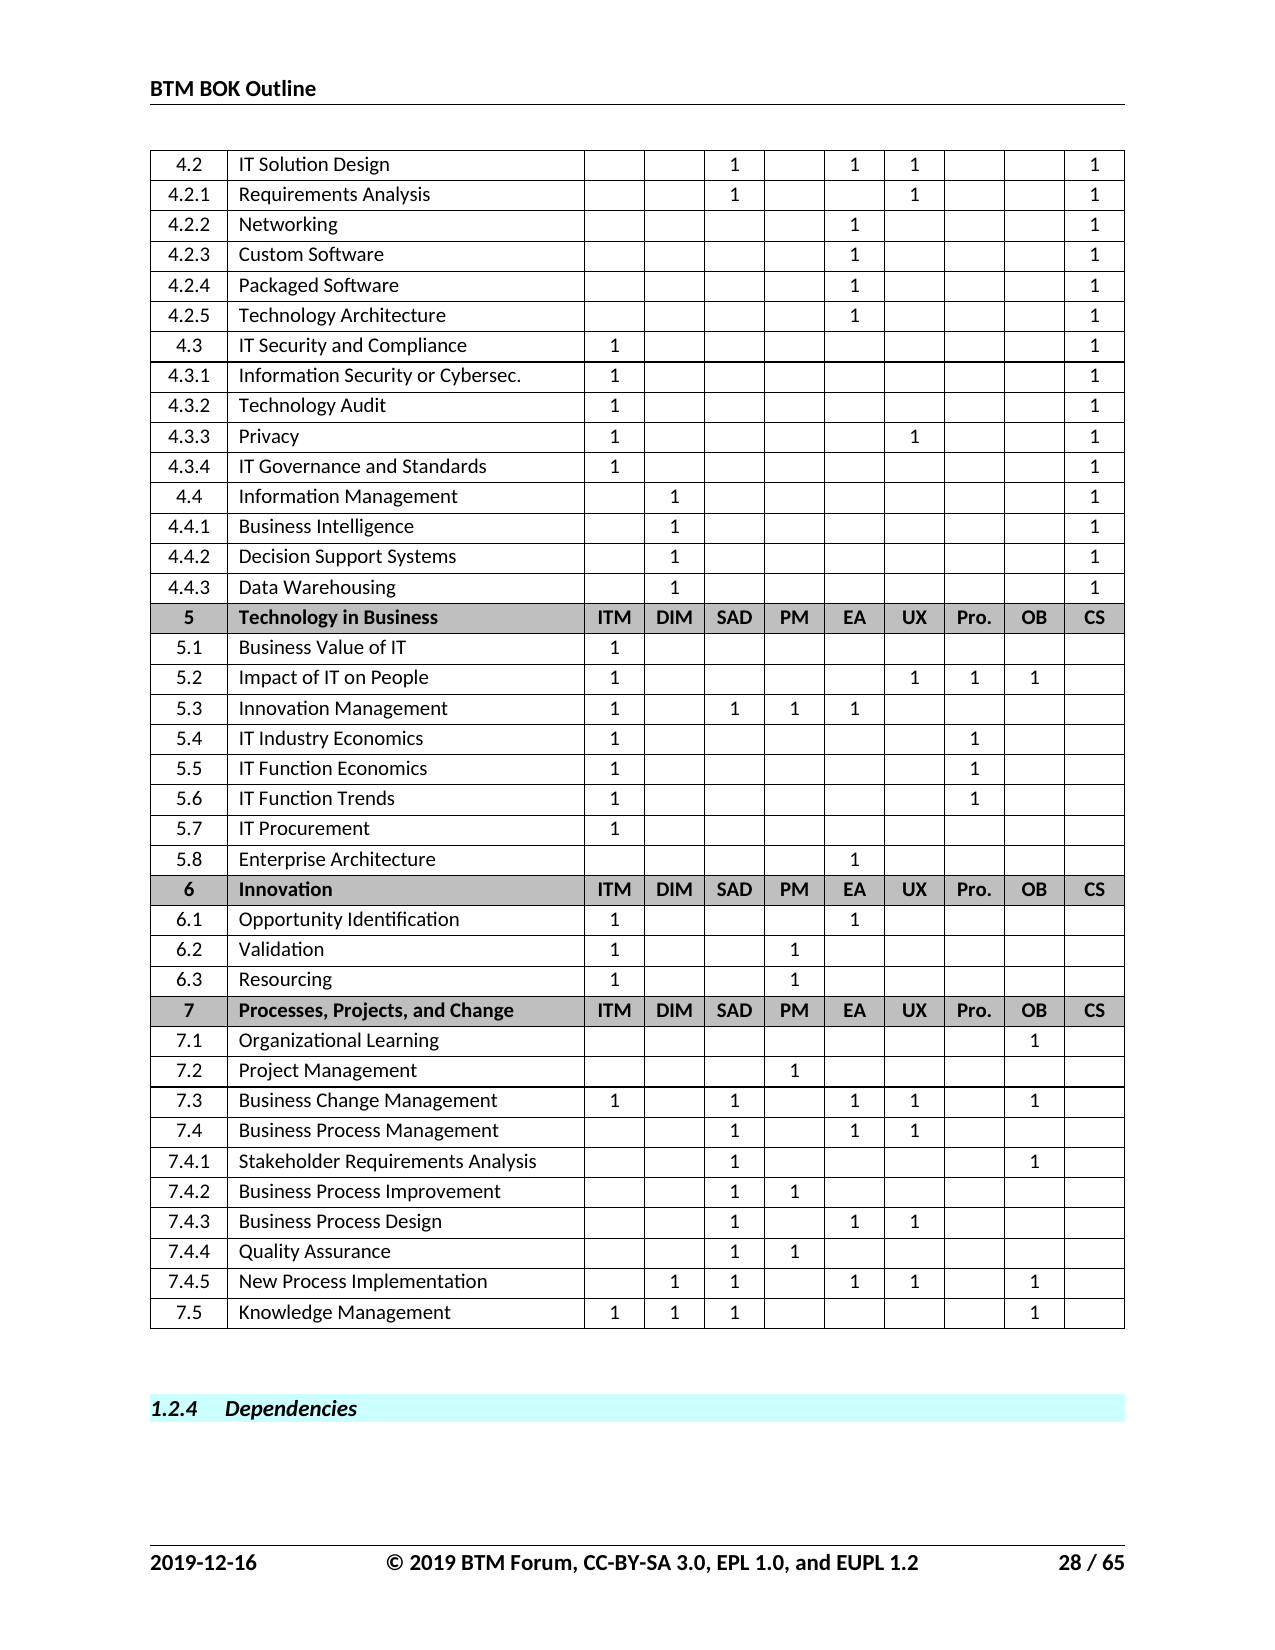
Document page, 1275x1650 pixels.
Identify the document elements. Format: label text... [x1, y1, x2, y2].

table_cell [885, 544, 944, 573]
table_cell [885, 695, 944, 724]
table_cell [1065, 1057, 1124, 1086]
table_cell [1005, 574, 1064, 603]
table_cell [645, 453, 704, 482]
table_cell [645, 634, 704, 663]
table_cell 4.4.3 [151, 574, 227, 603]
table_cell [765, 393, 824, 422]
table_cell [705, 1027, 764, 1056]
table_cell [1005, 363, 1064, 392]
table_cell [1065, 695, 1124, 724]
table_cell 4.3.3 [151, 423, 227, 452]
table_cell [945, 453, 1004, 482]
table_cell 1 [825, 1118, 884, 1147]
table_cell [645, 1118, 704, 1147]
table_cell [885, 1148, 944, 1177]
table_cell [645, 393, 704, 422]
table_cell [1065, 1299, 1124, 1328]
table_cell [945, 151, 1004, 180]
table_cell [885, 574, 944, 603]
table_cell [1065, 906, 1124, 935]
table_cell [1005, 695, 1064, 724]
table_cell [585, 302, 644, 331]
table_cell [1005, 1178, 1064, 1207]
table_cell [1065, 1118, 1124, 1147]
table_cell UX [885, 876, 944, 905]
table_cell [645, 302, 704, 331]
table_cell Business Value of IT [228, 634, 584, 663]
table_cell [705, 906, 764, 935]
table_cell Validation [228, 936, 584, 966]
table_cell [765, 846, 824, 875]
table_cell 1 [645, 574, 704, 603]
table_cell 6 [151, 876, 227, 905]
table_cell 4.4.2 [151, 544, 227, 573]
table_cell CS [1065, 876, 1124, 905]
table_cell [645, 332, 704, 361]
table_cell 1 [645, 483, 704, 512]
table_cell [645, 967, 704, 996]
table_cell [1005, 755, 1064, 784]
table_cell [765, 1088, 824, 1117]
table_cell [825, 332, 884, 361]
table_cell IT Security and Compliance [228, 332, 584, 361]
table_cell [1065, 1239, 1124, 1268]
table_cell Technology Architecture [228, 302, 584, 331]
table_cell [705, 393, 764, 422]
table_cell [705, 725, 764, 754]
table_cell [945, 1027, 1004, 1056]
table_cell 1 [1065, 574, 1124, 603]
table_cell [705, 936, 764, 966]
table_cell 1 [885, 665, 944, 694]
table_cell 6.1 [151, 906, 227, 935]
table_cell [1005, 151, 1064, 180]
table_cell 1 [765, 695, 824, 724]
table_cell [945, 1299, 1004, 1328]
table_cell 7.4.5 [151, 1269, 227, 1298]
table_cell [765, 1269, 824, 1298]
table_cell Networking [228, 211, 584, 241]
table_cell [585, 211, 644, 241]
table_cell 1 [765, 967, 824, 996]
table_cell 1 [645, 1299, 704, 1328]
table_cell [885, 816, 944, 845]
table_cell 4.3.4 [151, 453, 227, 482]
table_cell [645, 695, 704, 724]
table_cell Innovation Management [228, 695, 584, 724]
table_cell 1 [585, 755, 644, 784]
table_cell [945, 211, 1004, 241]
table_cell IT Function Economics [228, 755, 584, 784]
table_cell [585, 514, 644, 543]
table_cell [825, 1027, 884, 1056]
table_cell [825, 634, 884, 663]
table_cell [765, 1027, 824, 1056]
table_cell 1 [825, 1088, 884, 1117]
table_cell 1 [585, 967, 644, 996]
table_cell 1 [825, 272, 884, 301]
table_cell 7.4.1 [151, 1148, 227, 1177]
table_cell 1 [585, 453, 644, 482]
table_cell [885, 211, 944, 241]
table_cell [765, 1208, 824, 1237]
table_cell [945, 393, 1004, 422]
table_cell [705, 967, 764, 996]
table_cell 5.7 [151, 816, 227, 845]
table_cell Technology Audit [228, 393, 584, 422]
table_cell 1 [585, 785, 644, 814]
table_cell [1065, 936, 1124, 966]
table_cell [705, 634, 764, 663]
table_cell [825, 725, 884, 754]
table_cell ITM [585, 604, 644, 633]
table_cell [825, 423, 884, 452]
table_cell [885, 785, 944, 814]
table_cell PM [765, 876, 824, 905]
table_cell [885, 302, 944, 331]
table_cell 1 [885, 1269, 944, 1298]
table_cell [585, 846, 644, 875]
table_cell Stakeholder Requirements Analysis [228, 1148, 584, 1177]
table_cell Decision Support Systems [228, 544, 584, 573]
table_cell [1065, 1148, 1124, 1177]
table_cell [705, 483, 764, 512]
table_cell [765, 181, 824, 210]
table_cell [765, 755, 824, 784]
table_cell 1 [585, 1299, 644, 1328]
table_cell 1 [945, 665, 1004, 694]
table_cell Business Change Management [228, 1088, 584, 1117]
table_cell [885, 755, 944, 784]
table_cell Processes, Projects, and Change [228, 997, 584, 1026]
table_cell [645, 846, 704, 875]
table_cell [825, 936, 884, 966]
table_cell [585, 574, 644, 603]
table_cell [705, 363, 764, 392]
table_cell [1065, 846, 1124, 875]
table_cell Pro. [945, 876, 1004, 905]
table_cell [945, 483, 1004, 512]
table_cell [945, 574, 1004, 603]
table_cell [825, 181, 884, 210]
table_cell [765, 816, 824, 845]
table_cell New Process Implementation [228, 1269, 584, 1298]
table_cell UX [885, 997, 944, 1026]
table_cell CS [1065, 604, 1124, 633]
table_cell [825, 1239, 884, 1268]
table_cell 1 [825, 211, 884, 241]
table_cell [1005, 242, 1064, 271]
table_cell 1 [825, 906, 884, 935]
table_cell [765, 302, 824, 331]
table_cell [585, 242, 644, 271]
table_cell [585, 1208, 644, 1237]
table_cell [645, 1178, 704, 1207]
table_cell [1005, 211, 1064, 241]
table_cell [885, 393, 944, 422]
table_cell 1 [885, 181, 944, 210]
table_cell 4.3.1 [151, 363, 227, 392]
table_cell [825, 363, 884, 392]
table_cell IT Governance and Standards [228, 453, 584, 482]
table_cell Impact of IT on People [228, 665, 584, 694]
table_cell [645, 211, 704, 241]
table_cell PM [765, 604, 824, 633]
table_cell 5.6 [151, 785, 227, 814]
table_cell 1 [1065, 363, 1124, 392]
table_cell [705, 211, 764, 241]
table_cell [945, 936, 1004, 966]
table_cell [765, 483, 824, 512]
table_cell [705, 272, 764, 301]
table_cell [705, 302, 764, 331]
table_cell SAD [705, 604, 764, 633]
table_cell [1065, 634, 1124, 663]
table_cell [1005, 332, 1064, 361]
table_cell 1 [1065, 302, 1124, 331]
table_cell 1 [1065, 151, 1124, 180]
table_cell [885, 846, 944, 875]
table_cell [945, 332, 1004, 361]
table_cell 1 [585, 423, 644, 452]
table_cell 1 [1005, 1269, 1064, 1298]
table_cell OB [1005, 997, 1064, 1026]
table_cell 7.5 [151, 1299, 227, 1328]
table_cell OB [1005, 604, 1064, 633]
table_cell [1005, 846, 1064, 875]
table_cell [945, 816, 1004, 845]
table_cell [885, 1057, 944, 1086]
table_cell IT Function Trends [228, 785, 584, 814]
table_cell 4.2.4 [151, 272, 227, 301]
table_cell [1065, 1178, 1124, 1207]
table_cell [885, 453, 944, 482]
table_cell Resourcing [228, 967, 584, 996]
table_cell [945, 1118, 1004, 1147]
table_cell [705, 574, 764, 603]
table_cell [585, 1027, 644, 1056]
table_cell 6.2 [151, 936, 227, 966]
table_cell 4.2.5 [151, 302, 227, 331]
table_cell 1 [585, 363, 644, 392]
table_cell Knowledge Management [228, 1299, 584, 1328]
table_cell DIM [645, 604, 704, 633]
table_cell EA [825, 876, 884, 905]
table_cell [645, 1088, 704, 1117]
table_cell 4.3.2 [151, 393, 227, 422]
table_cell [705, 242, 764, 271]
table_cell 1 [1065, 272, 1124, 301]
table_cell [825, 483, 884, 512]
table_cell [585, 1269, 644, 1298]
table_cell 1 [1005, 1148, 1064, 1177]
table_cell [825, 393, 884, 422]
table_cell Pro. [945, 604, 1004, 633]
table_cell [765, 906, 824, 935]
table_cell 1 [825, 302, 884, 331]
table_cell [945, 1269, 1004, 1298]
table_cell 1 [705, 1239, 764, 1268]
table_cell [825, 1299, 884, 1328]
table_cell 1 [1065, 242, 1124, 271]
table_cell 1 [1065, 181, 1124, 210]
table_cell [825, 755, 884, 784]
table_cell 1 [825, 846, 884, 875]
table_cell [945, 1239, 1004, 1268]
table_cell [585, 1148, 644, 1177]
table_cell [1065, 725, 1124, 754]
table_cell [765, 332, 824, 361]
table_cell [645, 1057, 704, 1086]
table_cell 1 [585, 393, 644, 422]
table_cell 1 [1005, 665, 1064, 694]
table_cell 5.1 [151, 634, 227, 663]
table_cell 1 [645, 514, 704, 543]
table_cell [945, 181, 1004, 210]
table_cell 1 [585, 1088, 644, 1117]
table_cell [1005, 906, 1064, 935]
table_cell PM [765, 997, 824, 1026]
table_cell [1065, 816, 1124, 845]
table_cell 7.4.4 [151, 1239, 227, 1268]
table_cell 5.8 [151, 846, 227, 875]
table_cell Business Process Management [228, 1118, 584, 1147]
table_cell 7.2 [151, 1057, 227, 1086]
table_cell 1 [825, 242, 884, 271]
table_cell 1 [1005, 1027, 1064, 1056]
table_cell [765, 1299, 824, 1328]
table_cell [765, 242, 824, 271]
table_cell 1 [705, 1118, 764, 1147]
table_cell 1 [825, 695, 884, 724]
table_cell [885, 272, 944, 301]
table_cell [645, 363, 704, 392]
table_cell [825, 514, 884, 543]
table_cell ITM [585, 997, 644, 1026]
table_cell [705, 514, 764, 543]
table_cell DIM [645, 876, 704, 905]
table_cell [765, 363, 824, 392]
table_cell [765, 514, 824, 543]
table_cell [1065, 1208, 1124, 1237]
table_cell [885, 1178, 944, 1207]
table_cell [1005, 272, 1064, 301]
table_cell 1 [705, 1088, 764, 1117]
table_cell 1 [885, 1088, 944, 1117]
table_cell 1 [585, 936, 644, 966]
table_cell [945, 1057, 1004, 1086]
table_cell [765, 544, 824, 573]
table_cell [825, 665, 884, 694]
table_cell [825, 785, 884, 814]
table_cell IT Industry Economics [228, 725, 584, 754]
table_cell [585, 1239, 644, 1268]
table_cell Project Management [228, 1057, 584, 1086]
table_cell [945, 514, 1004, 543]
table_cell [885, 363, 944, 392]
table_cell [765, 665, 824, 694]
table_cell [645, 936, 704, 966]
table_cell [645, 1027, 704, 1056]
table_cell 4.2 [151, 151, 227, 180]
table_cell [1005, 483, 1064, 512]
table_cell IT Procurement [228, 816, 584, 845]
table_cell [825, 816, 884, 845]
table_cell 7.1 [151, 1027, 227, 1056]
table_cell [945, 906, 1004, 935]
table_cell Enterprise Architecture [228, 846, 584, 875]
table_cell [645, 816, 704, 845]
table_cell [765, 634, 824, 663]
table_cell [1005, 1118, 1064, 1147]
table_cell [825, 1057, 884, 1086]
table_cell 1 [765, 1178, 824, 1207]
table_cell [825, 544, 884, 573]
table_cell ITM [585, 876, 644, 905]
table_cell Opportunity Identification [228, 906, 584, 935]
table_cell [705, 846, 764, 875]
table_cell [765, 423, 824, 452]
table_cell 1 [585, 725, 644, 754]
table_cell 1 [1065, 423, 1124, 452]
table_cell 1 [945, 785, 1004, 814]
table_cell EA [825, 604, 884, 633]
table_cell [765, 785, 824, 814]
table_cell 1 [945, 755, 1004, 784]
table_cell [1065, 967, 1124, 996]
table_cell Privacy [228, 423, 584, 452]
table_cell 1 [765, 1239, 824, 1268]
subtitle Dependencies [150, 1394, 1125, 1422]
table_cell OB [1005, 876, 1064, 905]
table_cell [765, 272, 824, 301]
table_cell [825, 1178, 884, 1207]
table_cell [585, 1057, 644, 1086]
table_cell [885, 332, 944, 361]
table_cell [1005, 1239, 1064, 1268]
table_cell 1 [705, 1269, 764, 1298]
table_cell 7.4.2 [151, 1178, 227, 1207]
table_cell 5 [151, 604, 227, 633]
table_cell [705, 332, 764, 361]
table_cell [645, 272, 704, 301]
table_cell [825, 574, 884, 603]
table_cell [1065, 755, 1124, 784]
table_cell UX [885, 604, 944, 633]
table_cell [1065, 1027, 1124, 1056]
table_cell [945, 846, 1004, 875]
table_cell 1 [945, 725, 1004, 754]
table_cell 1 [1065, 211, 1124, 241]
table_cell [645, 181, 704, 210]
table_cell [885, 936, 944, 966]
table_cell Information Security or Cybersec. [228, 363, 584, 392]
table_cell 1 [585, 332, 644, 361]
table_cell 6.3 [151, 967, 227, 996]
table_cell [585, 181, 644, 210]
table_cell [945, 634, 1004, 663]
table_cell [1065, 785, 1124, 814]
table_cell 1 [885, 1208, 944, 1237]
table_cell [1005, 423, 1064, 452]
table_cell [645, 755, 704, 784]
table_cell 1 [705, 151, 764, 180]
table_cell [645, 1148, 704, 1177]
table_cell 7 [151, 997, 227, 1026]
table_cell [945, 695, 1004, 724]
table_cell [705, 816, 764, 845]
table_cell 4.3 [151, 332, 227, 361]
table_cell [885, 634, 944, 663]
table_cell 5.3 [151, 695, 227, 724]
table_cell [1005, 514, 1064, 543]
table_cell 1 [705, 181, 764, 210]
table_cell [645, 151, 704, 180]
table_cell Technology in Business [228, 604, 584, 633]
table_cell 5.4 [151, 725, 227, 754]
table_cell SAD [705, 997, 764, 1026]
table_cell [645, 242, 704, 271]
table_cell 1 [765, 1057, 824, 1086]
table_cell [885, 1027, 944, 1056]
table_cell [645, 906, 704, 935]
table_cell Quality Assurance [228, 1239, 584, 1268]
table_cell [1005, 967, 1064, 996]
table_cell [885, 483, 944, 512]
table_cell [645, 1239, 704, 1268]
table_cell Pro. [945, 997, 1004, 1026]
table_cell 1 [1065, 483, 1124, 512]
table_cell 1 [585, 816, 644, 845]
table_cell [645, 423, 704, 452]
table_cell [885, 906, 944, 935]
table_cell 4.4 [151, 483, 227, 512]
table_cell [705, 544, 764, 573]
table_cell [885, 1239, 944, 1268]
table_cell [945, 1178, 1004, 1207]
table_cell 4.4.1 [151, 514, 227, 543]
table_cell Packaged Software [228, 272, 584, 301]
table_cell [1065, 1088, 1124, 1117]
table_cell 1 [705, 695, 764, 724]
table_cell 5.5 [151, 755, 227, 784]
table_cell 1 [705, 1208, 764, 1237]
table_cell [1005, 936, 1064, 966]
table_cell [1005, 1208, 1064, 1237]
table_cell [645, 1208, 704, 1237]
table_cell [765, 1118, 824, 1147]
table_cell 1 [1005, 1299, 1064, 1328]
table_cell [1005, 725, 1064, 754]
table_cell 1 [825, 151, 884, 180]
table_cell [1005, 544, 1064, 573]
table_cell [945, 544, 1004, 573]
table_cell 1 [1065, 514, 1124, 543]
table_cell Requirements Analysis [228, 181, 584, 210]
table_cell [705, 423, 764, 452]
table_cell 1 [1065, 393, 1124, 422]
table_cell 1 [885, 151, 944, 180]
table_cell 1 [645, 544, 704, 573]
table_cell [945, 1088, 1004, 1117]
table_cell [765, 725, 824, 754]
table_cell [945, 967, 1004, 996]
table_cell Organizational Learning [228, 1027, 584, 1056]
table_cell [765, 151, 824, 180]
table_cell [885, 514, 944, 543]
table_cell Innovation [228, 876, 584, 905]
table_cell Data Warehousing [228, 574, 584, 603]
table_cell [825, 453, 884, 482]
table_cell 1 [705, 1148, 764, 1177]
table_cell 1 [705, 1299, 764, 1328]
table_cell 1 [825, 1269, 884, 1298]
table_cell [945, 423, 1004, 452]
table_cell [585, 483, 644, 512]
table_cell IT Solution Design [228, 151, 584, 180]
table_cell [585, 1118, 644, 1147]
table_cell [585, 1178, 644, 1207]
table_cell 5.2 [151, 665, 227, 694]
table_cell [645, 725, 704, 754]
table_cell [825, 967, 884, 996]
table_cell [1005, 1057, 1064, 1086]
table_cell [945, 1208, 1004, 1237]
table_cell 1 [885, 1118, 944, 1147]
table_cell DIM [645, 997, 704, 1026]
table_cell [765, 453, 824, 482]
table_cell [885, 242, 944, 271]
table_cell 1 [1065, 332, 1124, 361]
table_cell [705, 755, 764, 784]
table_cell 1 [1065, 544, 1124, 573]
table_cell 1 [765, 936, 824, 966]
table_cell Business Process Design [228, 1208, 584, 1237]
table_cell [945, 242, 1004, 271]
table_cell [945, 1148, 1004, 1177]
table_cell 1 [585, 665, 644, 694]
table_cell [585, 544, 644, 573]
table_cell 1 [585, 695, 644, 724]
table_cell Business Intelligence [228, 514, 584, 543]
table_cell [1005, 785, 1064, 814]
table_cell Custom Software [228, 242, 584, 271]
table_cell SAD [705, 876, 764, 905]
table_cell [585, 151, 644, 180]
table_cell [705, 453, 764, 482]
table_cell [1005, 634, 1064, 663]
table_cell 7.4.3 [151, 1208, 227, 1237]
table_cell 4.2.1 [151, 181, 227, 210]
table_cell [705, 785, 764, 814]
table_cell [1065, 665, 1124, 694]
table_cell [645, 665, 704, 694]
table_cell 4.2.2 [151, 211, 227, 241]
table_cell 4.2.3 [151, 242, 227, 271]
table_cell Information Management [228, 483, 584, 512]
table_cell [945, 272, 1004, 301]
table_cell 7.3 [151, 1088, 227, 1117]
table_cell 1 [825, 1208, 884, 1237]
table_cell [765, 574, 824, 603]
table_cell [1005, 181, 1064, 210]
table_cell [1065, 1269, 1124, 1298]
table_cell [645, 785, 704, 814]
table_cell [1005, 816, 1064, 845]
table_cell 1 [1065, 453, 1124, 482]
table_cell Business Process Improvement [228, 1178, 584, 1207]
table_cell EA [825, 997, 884, 1026]
table_cell [885, 725, 944, 754]
table_cell [945, 363, 1004, 392]
table_cell [705, 665, 764, 694]
table_cell [885, 1299, 944, 1328]
table_cell [825, 1148, 884, 1177]
table_cell 1 [705, 1178, 764, 1207]
table_cell [945, 302, 1004, 331]
table_cell [765, 1148, 824, 1177]
table_cell CS [1065, 997, 1124, 1026]
table_cell [705, 1057, 764, 1086]
table_cell 7.4 [151, 1118, 227, 1147]
table_cell 1 [885, 423, 944, 452]
table_cell 1 [645, 1269, 704, 1298]
table_cell [765, 211, 824, 241]
table_cell 1 [585, 634, 644, 663]
table_cell 1 [585, 906, 644, 935]
table_cell [1005, 453, 1064, 482]
table_cell [1005, 302, 1064, 331]
table_cell [885, 967, 944, 996]
table_cell [585, 272, 644, 301]
table_cell 1 [1005, 1088, 1064, 1117]
table_cell [1005, 393, 1064, 422]
